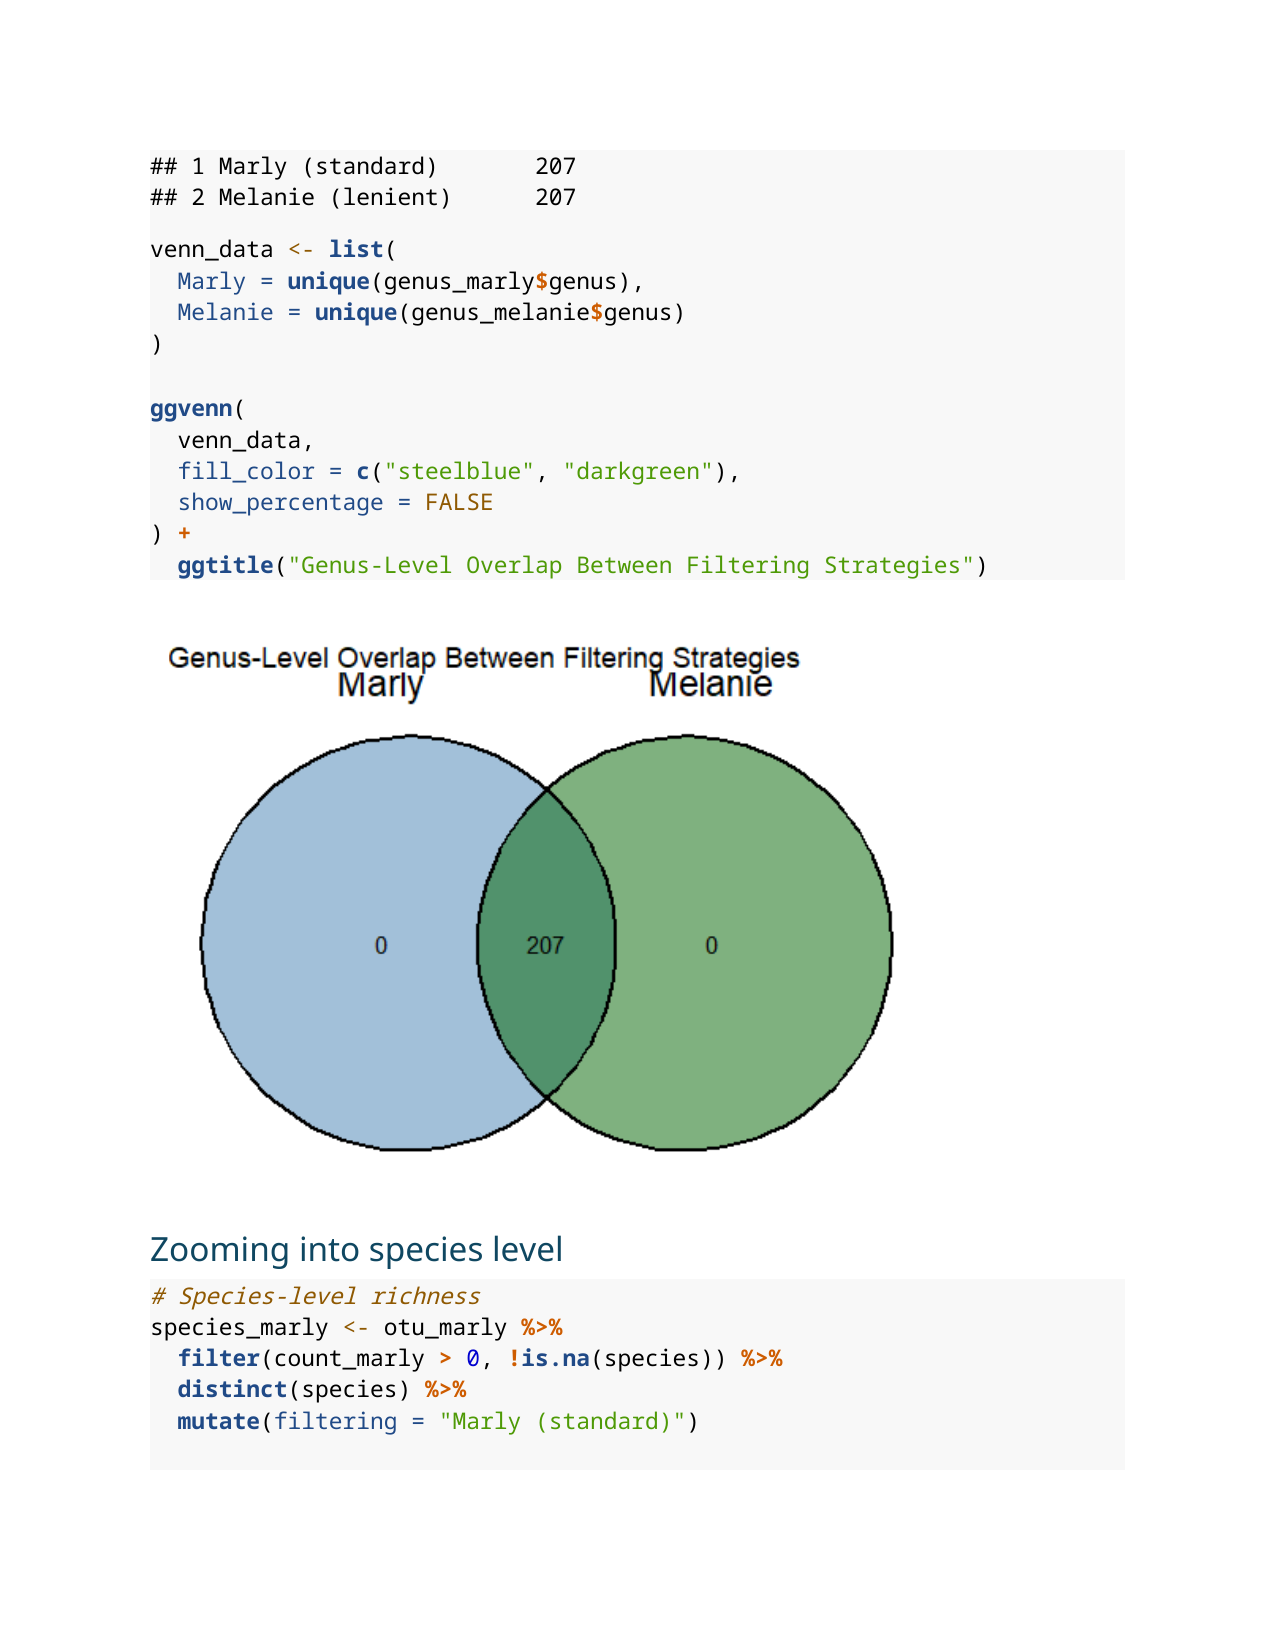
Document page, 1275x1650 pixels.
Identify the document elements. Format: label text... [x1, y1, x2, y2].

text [150, 1279, 1125, 1470]
picture [168, 600, 927, 1207]
subtitle Zooming into species level [150, 1226, 1125, 1271]
text venn_data <- list( Marly = unique(genus_marly$genus), Melanie = unique(genus_melanie$genus) ) ggvenn( venn_data, fill_color = c("steelblue", "darkgreen"), show_percentage = FALSE ) + ggtitle("Genus-Level Overlap Between Filtering Strategies") [150, 233, 1125, 580]
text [150, 150, 1125, 212]
